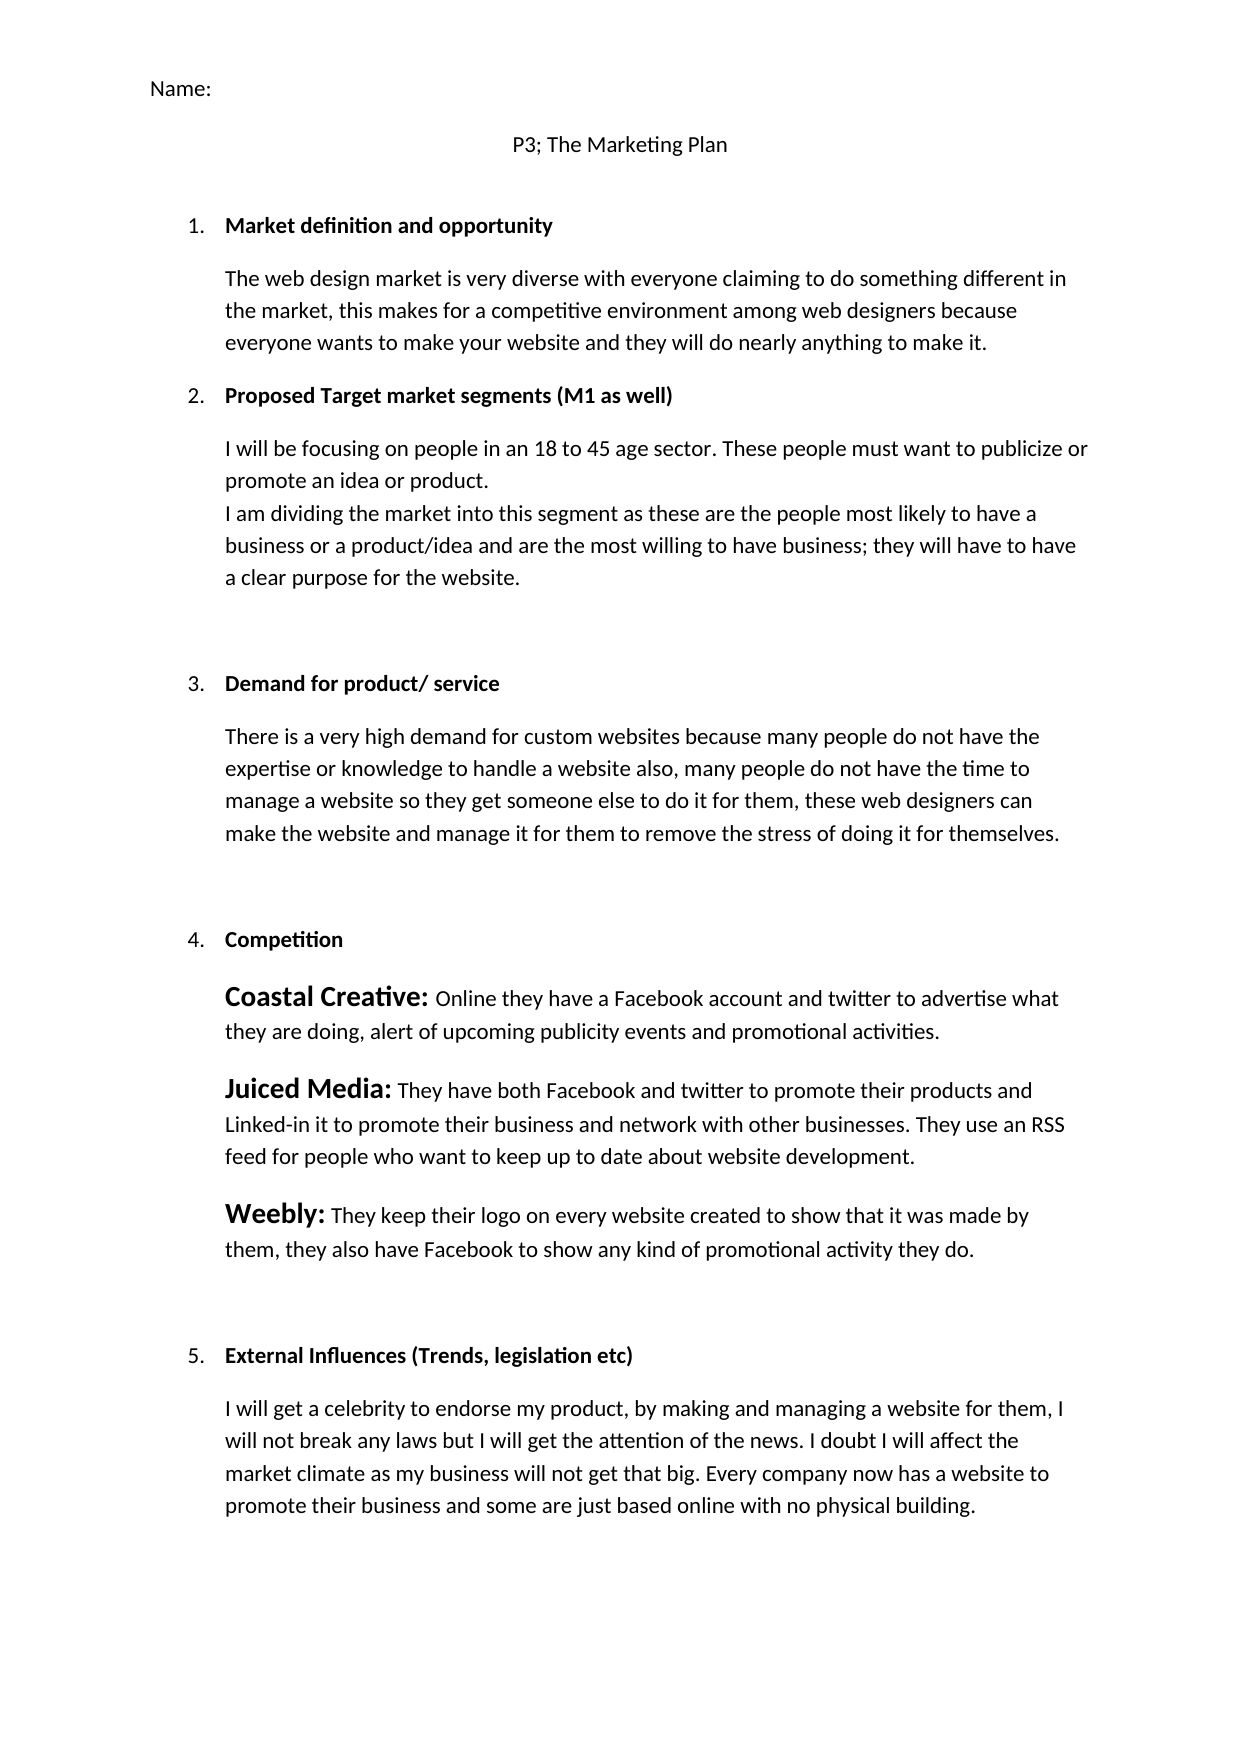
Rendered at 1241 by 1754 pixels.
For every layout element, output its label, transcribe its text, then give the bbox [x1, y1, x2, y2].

list Demand for product/ service [187, 669, 1090, 697]
list Market definition and opportunity [187, 211, 1090, 239]
list I am dividing the market into this segment as these are the people most likely to have a business or a product/idea and are the most willing to have business; they will have to have a clear purpose for the website. [225, 499, 1090, 591]
list I will be focusing on people in an 18 to 45 age sector. These people must want to publicize or promote an idea or product. [225, 434, 1090, 494]
list Competition [187, 925, 1090, 953]
list External Influences (Trends, legislation etc) [187, 1341, 1090, 1369]
text The web design market is very diverse with everyone claiming to do something different in the market, this makes for a competitive environment among web designers because everyone wants to make your website and they will do nearly anything to make it. [225, 264, 1090, 356]
text There is a very high demand for custom websites because many people do not have the expertise or knowledge to handle a website also, many people do not have the time to manage a website so they get someone else to do it for them, these web designers can make the website and manage it for them to remove the stress of doing it for themselves. [225, 722, 1090, 847]
text I will get a celebrity to endorse my product, by making and managing a website for them, I will not break any laws but I will get the attention of the news. I doubt I will affect the market climate as my business will not get that big. Every company now has a website to promote their business and some are just based online with no physical building. [225, 1394, 1090, 1519]
text Coastal Creative: Online they have a Facebook account and twitter to advertise what they are doing, alert of upcoming publicity events and promotional activities. [225, 978, 1090, 1046]
list Proposed Target market segments (M1 as well) [187, 381, 1090, 409]
text Juiced Media: They have both Facebook and twitter to promote their products and Linked-in it to promote their business and network with other businesses. They use an RSS feed for people who want to keep up to date about website development. [225, 1071, 1090, 1171]
text Weebly: They keep their logo on every website created to show that it was made by them, they also have Facebook to show any kind of promotional activity they do. [225, 1196, 1090, 1263]
